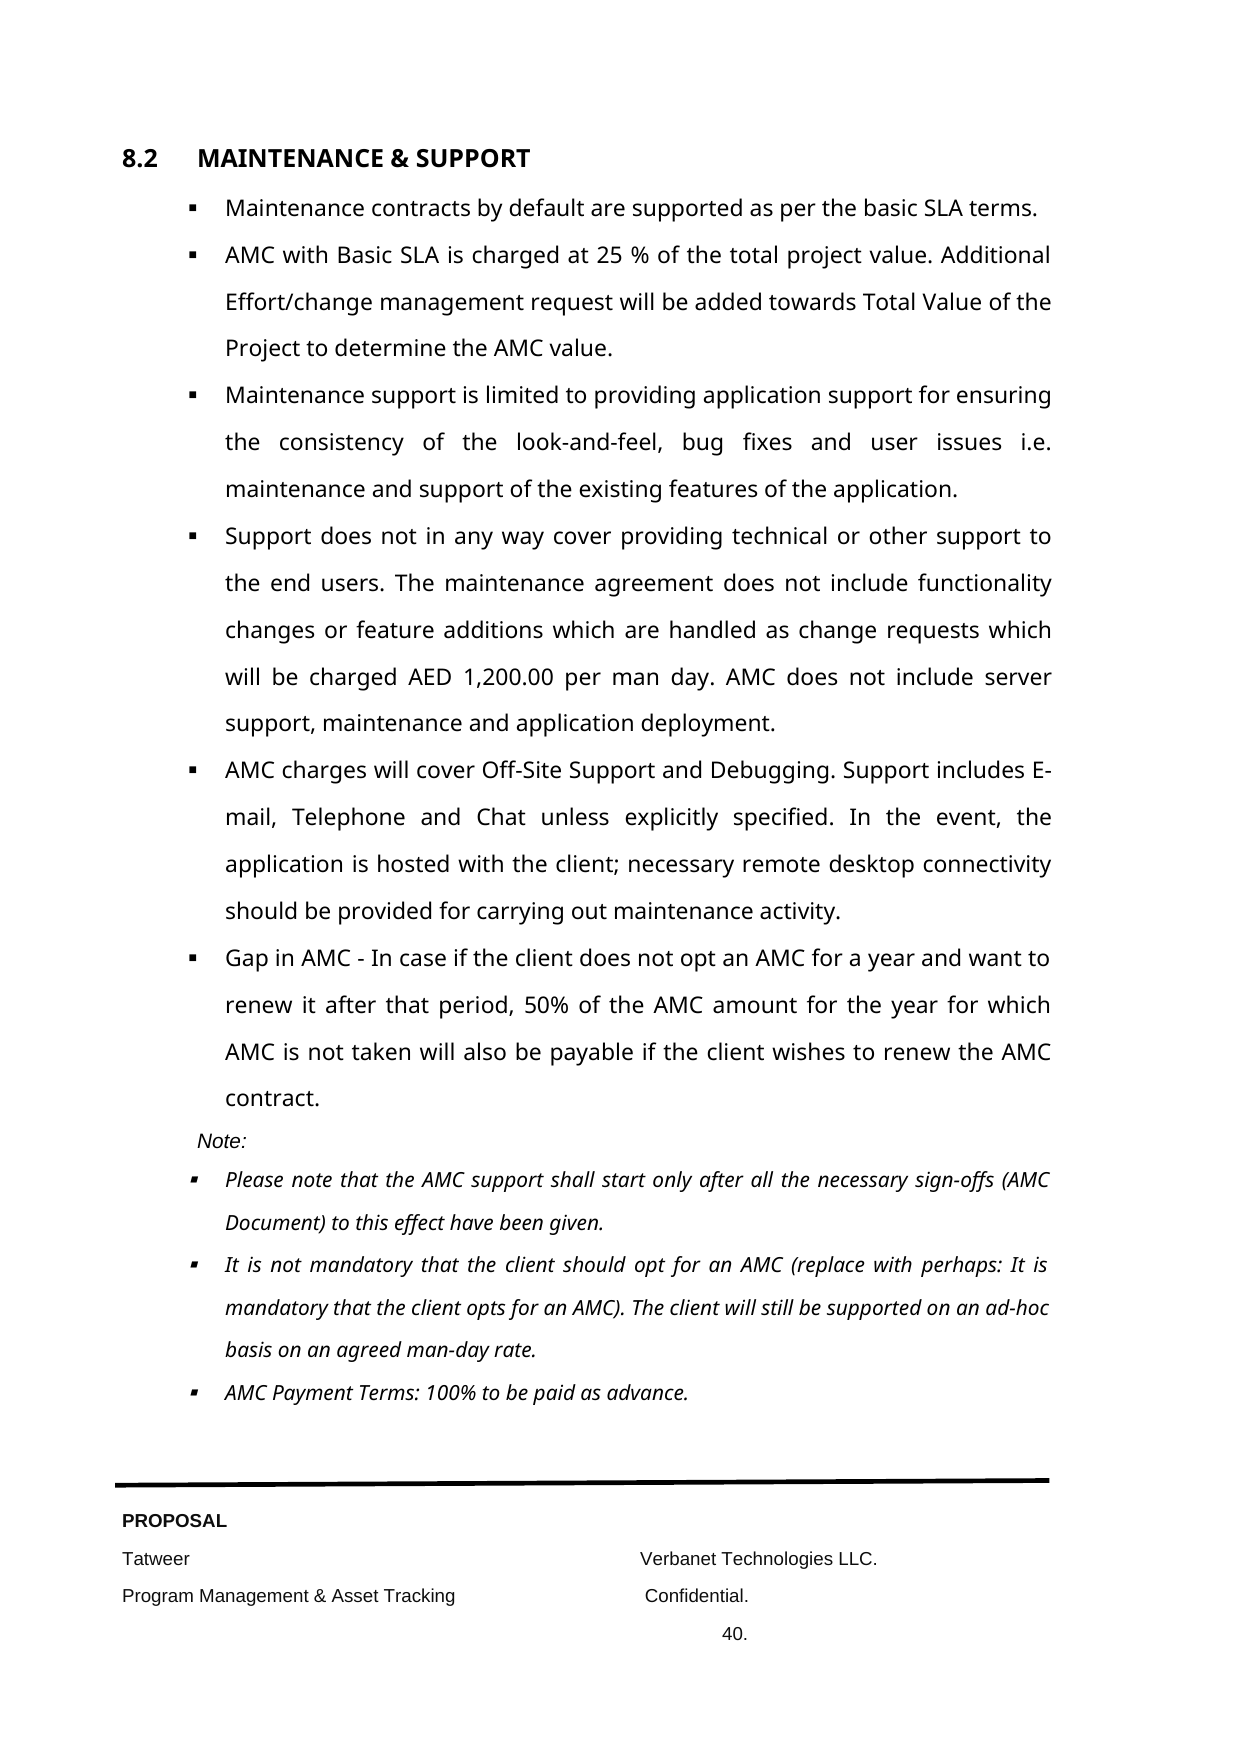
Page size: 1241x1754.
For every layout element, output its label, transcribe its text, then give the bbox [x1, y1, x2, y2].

list Gap in AMC - In case if the client does not opt an AMC for a year and want to renew it after that period, 50% of the AMC amount for the year for which AMC is not taken will also be payable if the client wishes to renew the AMC contract. [187, 942, 1053, 1113]
list Maintenance contracts by default are supported as per the basic SLA terms. [187, 192, 1053, 223]
list Please note that the AMC support shall start only after all the necessary sign-offs (AMC Document) to this effect have been given. [187, 1165, 1053, 1236]
list Maintenance support is limited to providing application support for ensuring the consistency of the look-and-feel, bug fixes and user issues i.e. maintenance and support of the existing features of the application. [187, 379, 1053, 504]
subtitle MAINTENANCE & SUPPORT [122, 141, 1053, 175]
list AMC Payment Terms: 100% to be paid as advance. [187, 1378, 1053, 1407]
text Note: [122, 1129, 1021, 1153]
list It is not mandatory that the client should opt for an AMC (replace with perhaps: It is mandatory that the client opts for an AMC). The client will still be supported on an ad-hoc basis on an agreed man-day rate. [187, 1250, 1053, 1364]
list AMC charges will cover Off-Site Support and Debugging. Support includes E-mail, Telephone and Chat unless explicitly specified. In the event, the application is hosted with the client; necessary remote desktop connectivity should be provided for carrying out maintenance activity. [187, 754, 1053, 926]
list AMC with Basic SLA is charged at 25 % of the total project value. Additional Effort/change management request will be added towards Total Value of the Project to determine the AMC value. [187, 238, 1053, 363]
list Support does not in any way cover providing technical or other support to the end users. The maintenance agreement does not include functionality changes or feature additions which are handled as change requests which will be charged AED 1,200.00 per man day. AMC does not include server support, maintenance and application deployment. [187, 520, 1053, 738]
